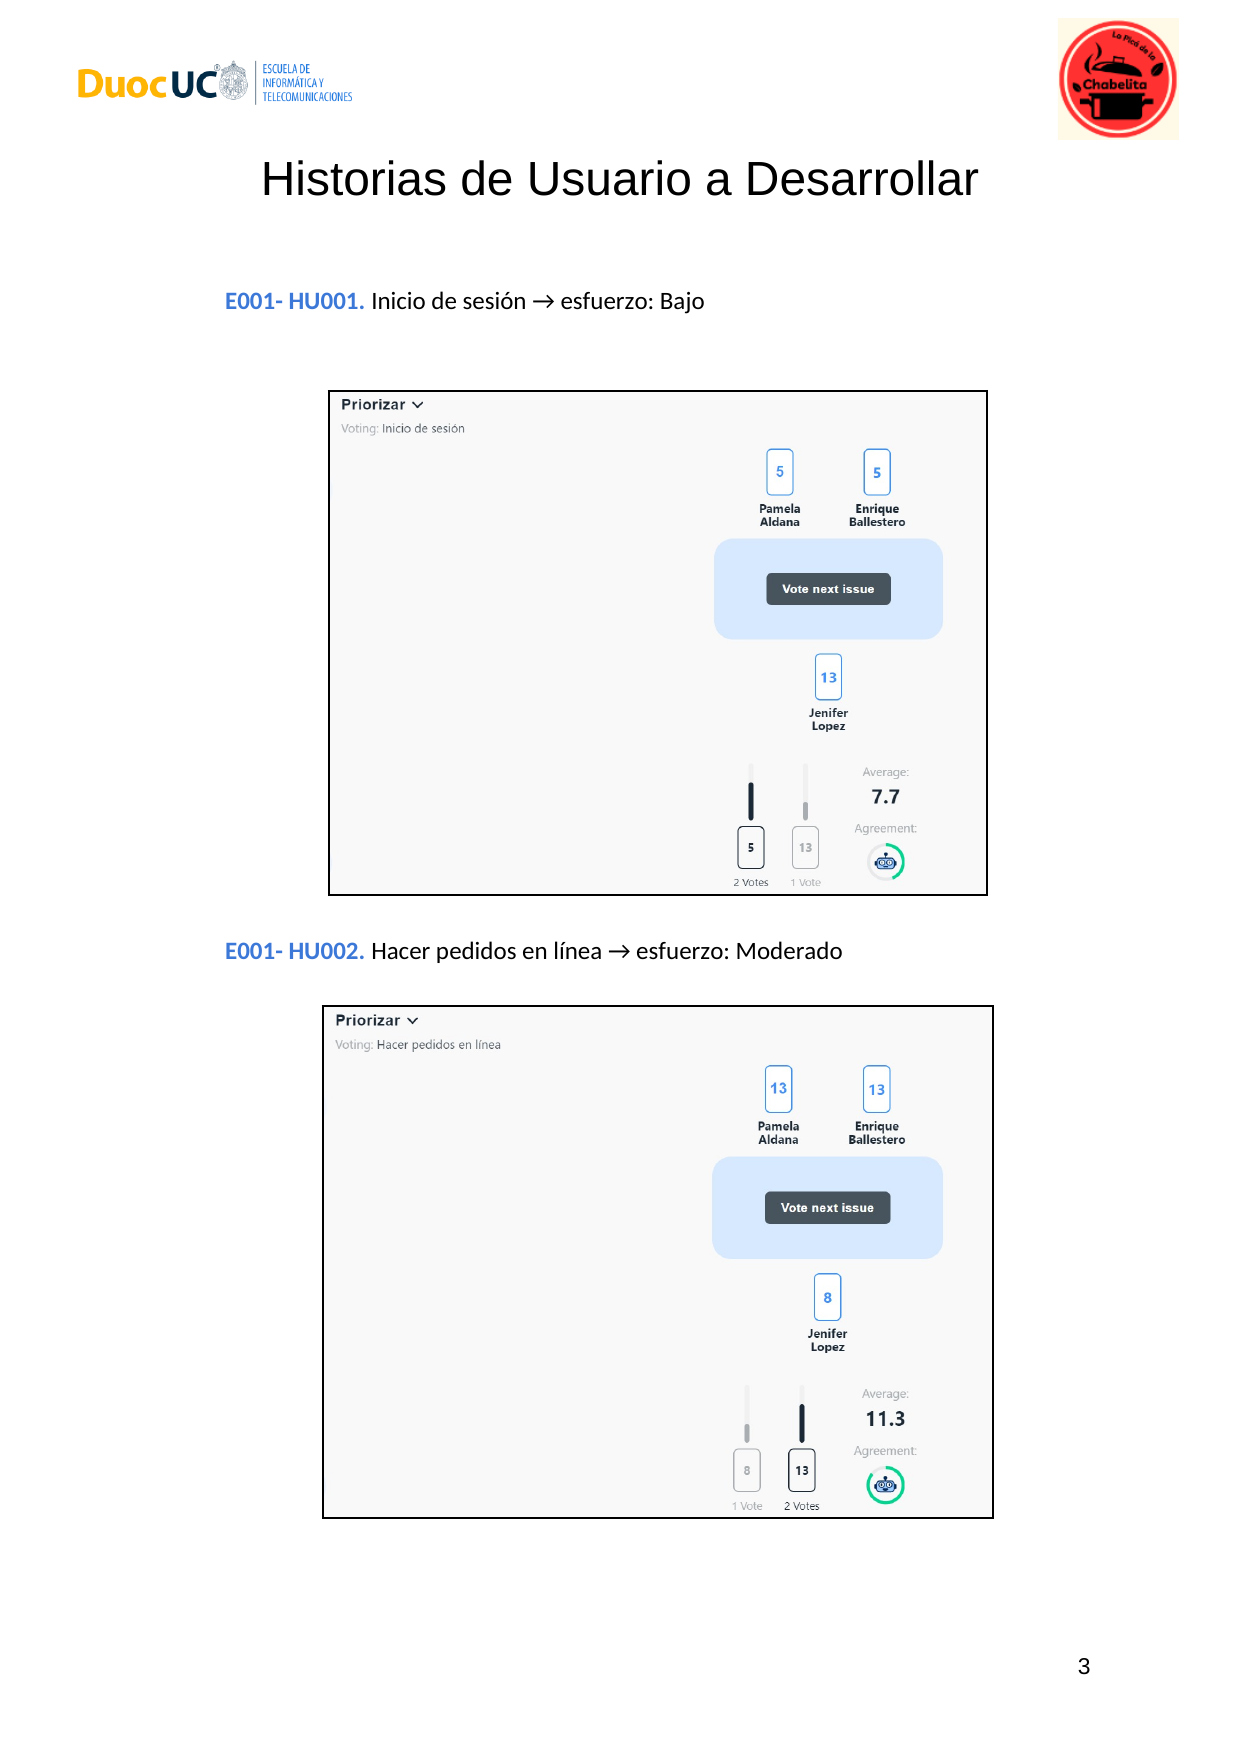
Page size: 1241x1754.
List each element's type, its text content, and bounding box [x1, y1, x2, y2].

picture [65, 34, 361, 130]
text Historias de Usuario a Desarrollar [150, 150, 1090, 205]
text E001- HU002. Hacer pedidos en línea → esfuerzo: Moderado [371, 935, 1090, 966]
text E001- HU001. Inicio de sesión → esfuerzo: Bajo [371, 285, 1090, 315]
picture [324, 1007, 992, 1517]
picture [1057, 18, 1179, 140]
picture [330, 392, 986, 894]
